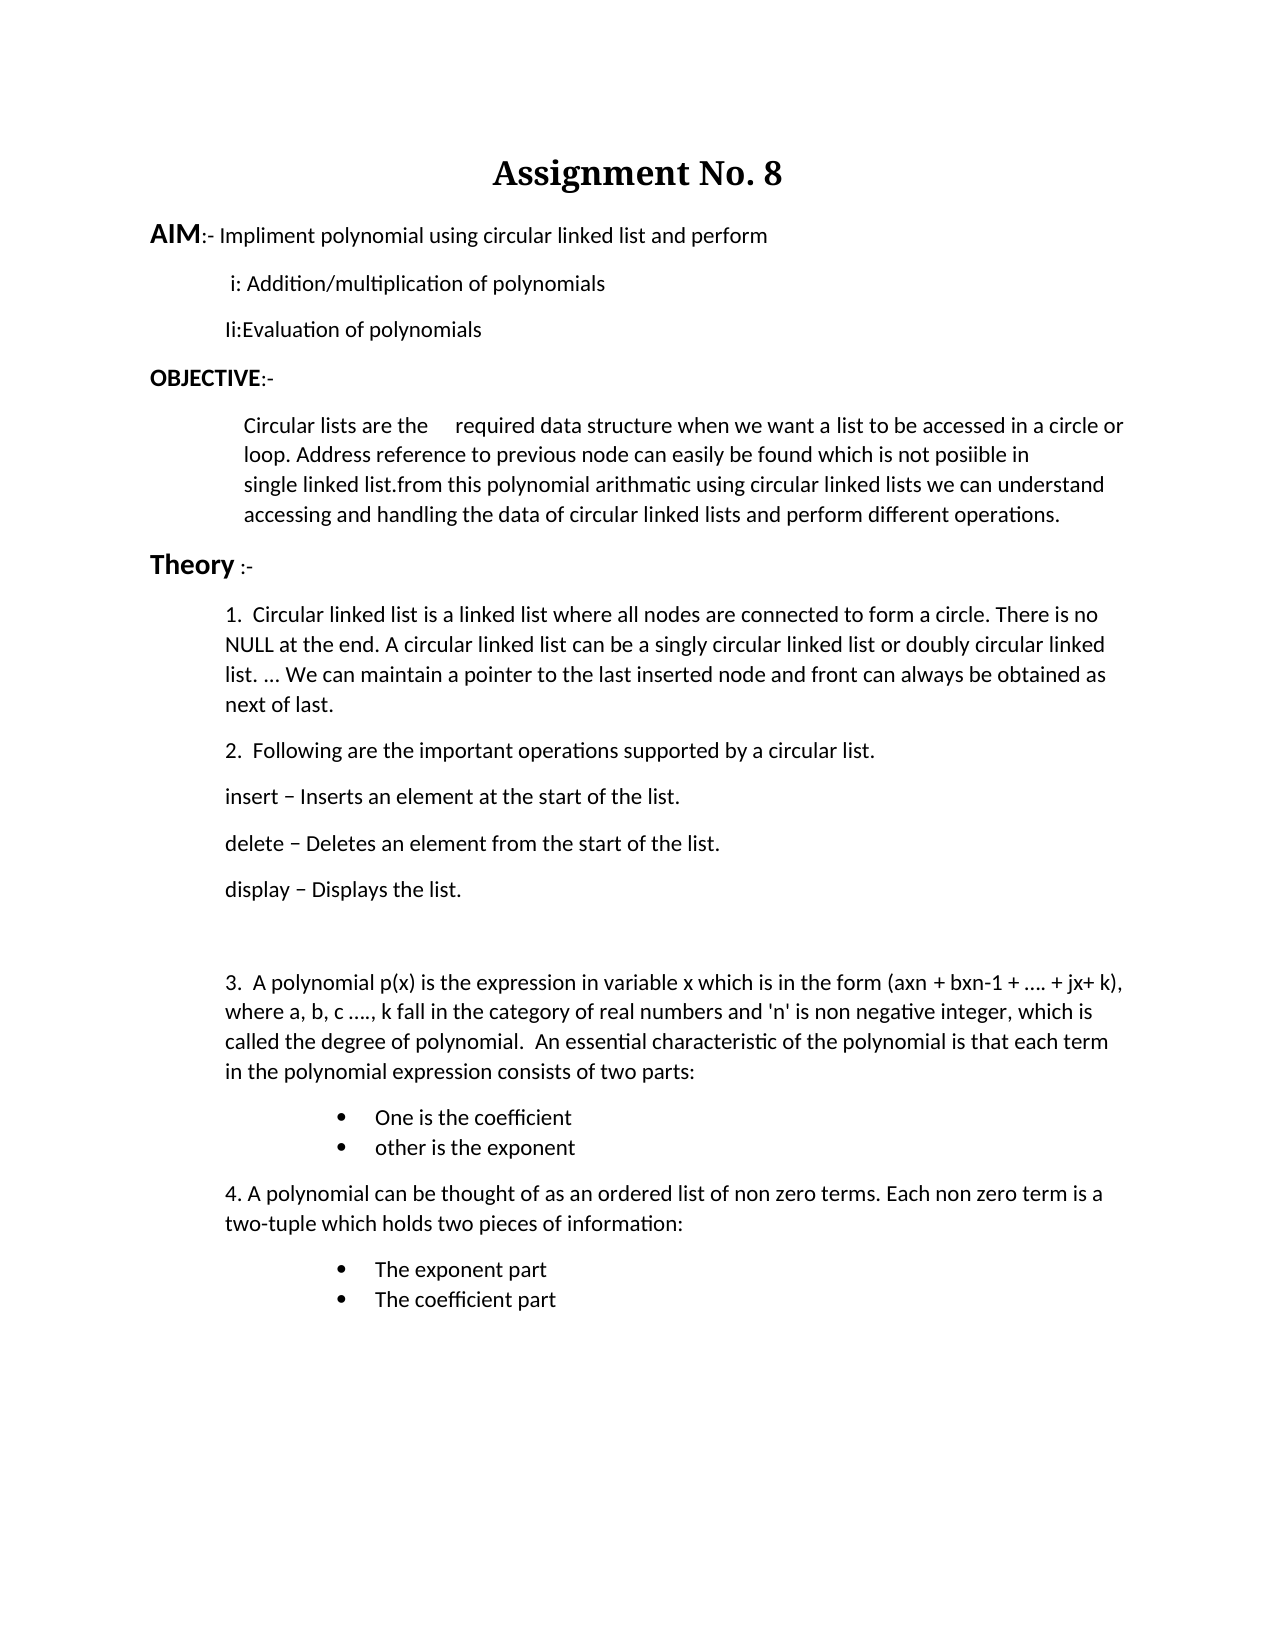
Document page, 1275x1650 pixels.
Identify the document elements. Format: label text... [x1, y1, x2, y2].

text Circular lists are the required data structure when we want a list to be accessed in a circle or loop. Address reference to previous node can easily be found which is not posiible in single linked list.from this polynomial arithmatic using circular linked lists we can understand accessing and handling the data of circular linked lists and perform different operations. [244, 411, 1125, 528]
text 1. Circular linked list is a linked list where all nodes are connected to form a circle. There is no NULL at the end. A circular linked list can be a singly circular linked list or doubly circular linked list. ... We can maintain a pointer to the last inserted node and front can always be obtained as next of last. [225, 601, 1125, 718]
list One is the coefficient [337, 1103, 1125, 1131]
text delete − Deletes an element from the start of the list. [150, 829, 1125, 857]
text i: Addition/multiplication of polynomials [150, 269, 1125, 297]
list The exponent part [337, 1255, 1125, 1283]
text Theory :- [150, 546, 1125, 582]
list The coefficient part [337, 1285, 1125, 1313]
list other is the exponent [337, 1133, 1125, 1161]
text 4. A polynomial can be thought of as an ordered list of non zero terms. Each non zero term is a two-tuple which holds two pieces of information: [225, 1179, 1125, 1237]
text 3. A polynomial p(x) is the expression in variable x which is in the form (axn + bxn-1 + …. + jx+ k), where a, b, c …., k fall in the category of real numbers and 'n' is non negative integer, which is called the degree of polynomial. An essential characteristic of the polynomial is that each term in the polynomial expression consists of two parts: [225, 968, 1125, 1085]
text display − Displays the list. [150, 875, 1125, 903]
text AIM:- Impliment polynomial using circular linked list and perform [150, 215, 1125, 250]
text OBJECTIVE:- [150, 362, 1125, 392]
text insert − Inserts an element at the start of the list. [150, 782, 1125, 810]
text Ii:Evaluation of polynomials [150, 316, 1125, 343]
text Assignment No. 8 [150, 150, 1125, 195]
text 2. Following are the important operations supported by a circular list. [150, 736, 1125, 764]
